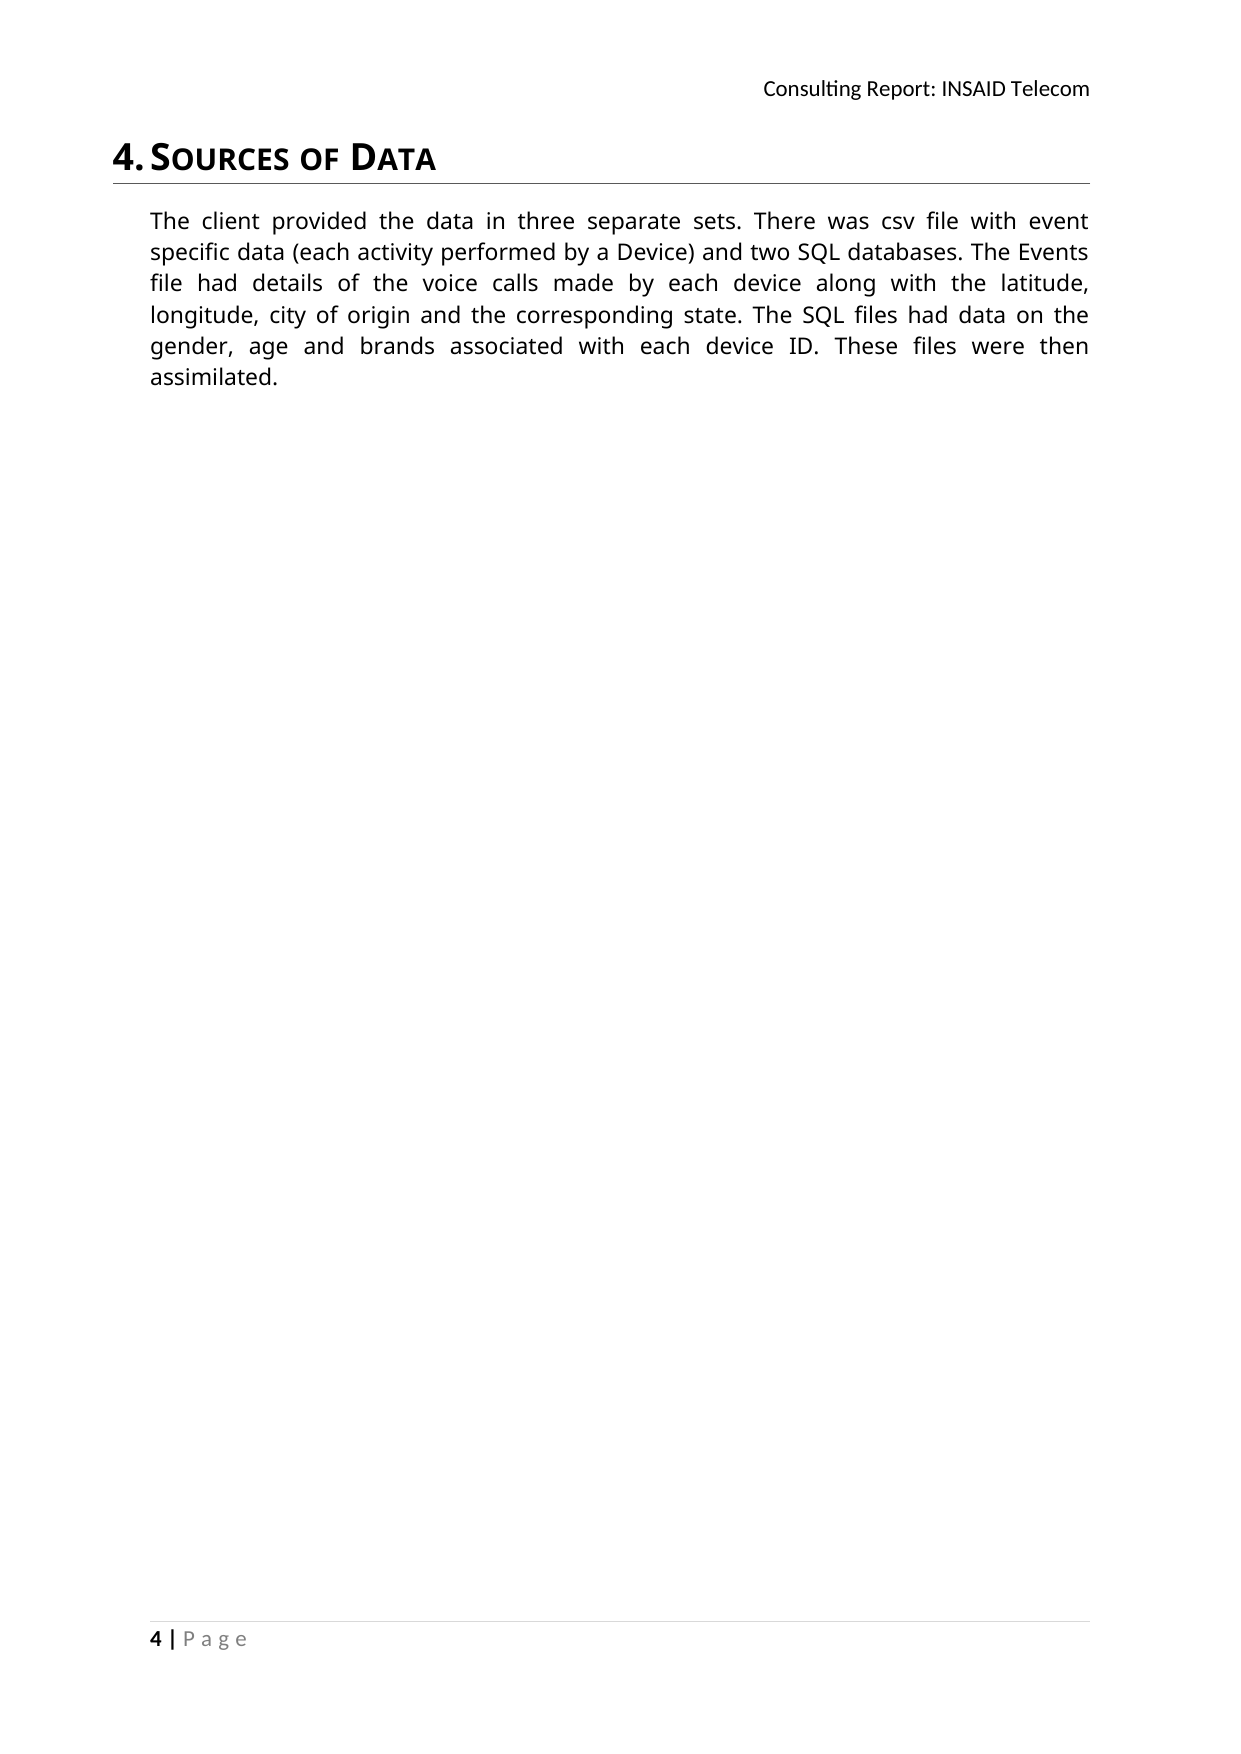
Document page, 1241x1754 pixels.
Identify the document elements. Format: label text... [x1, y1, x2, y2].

subtitle Sources of Data [112, 130, 1090, 184]
text The client provided the data in three separate sets. There was csv file with event specific data (each activity performed by a Device) and two SQL databases. The Events file had details of the voice calls made by each device along with the latitude, longitude, city of origin and the corresponding state. The SQL files had data on the gender, age and brands associated with each device ID. These files were then assimilated. [150, 205, 1090, 392]
